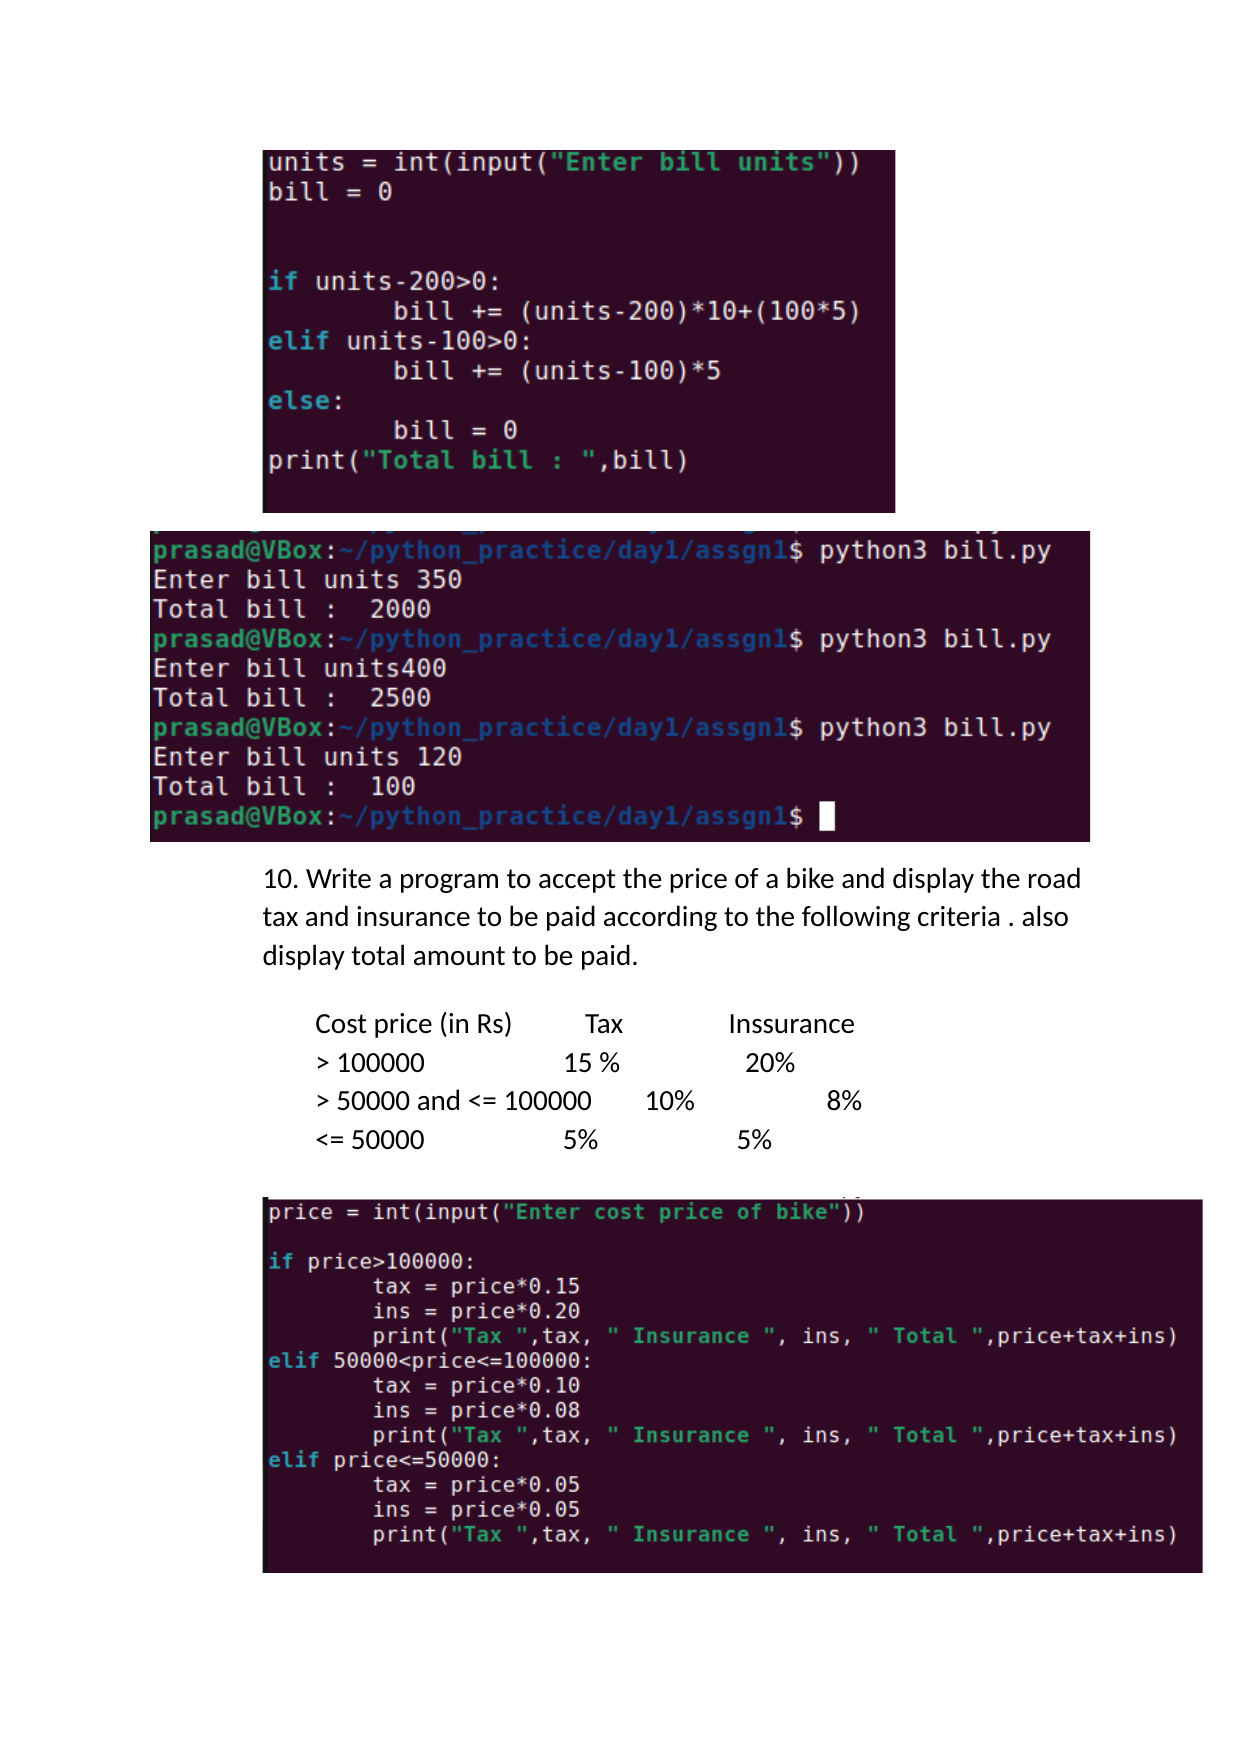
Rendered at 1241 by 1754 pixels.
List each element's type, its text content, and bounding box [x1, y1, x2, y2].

list Cost price (in Rs) Tax Inssurance [262, 1006, 1090, 1041]
picture [262, 150, 896, 513]
list 10. Write a program to accept the price of a bike and display the road tax and insurance to be paid according to the following criteria . also display total amount to be paid. [262, 860, 1090, 972]
list <= 50000 5% 5% [262, 1121, 1090, 1156]
picture [150, 531, 1091, 842]
list > 100000 15 % 20% [262, 1044, 1090, 1079]
picture [262, 1197, 1203, 1573]
list > 50000 and <= 100000 10% 8% [262, 1082, 1090, 1118]
